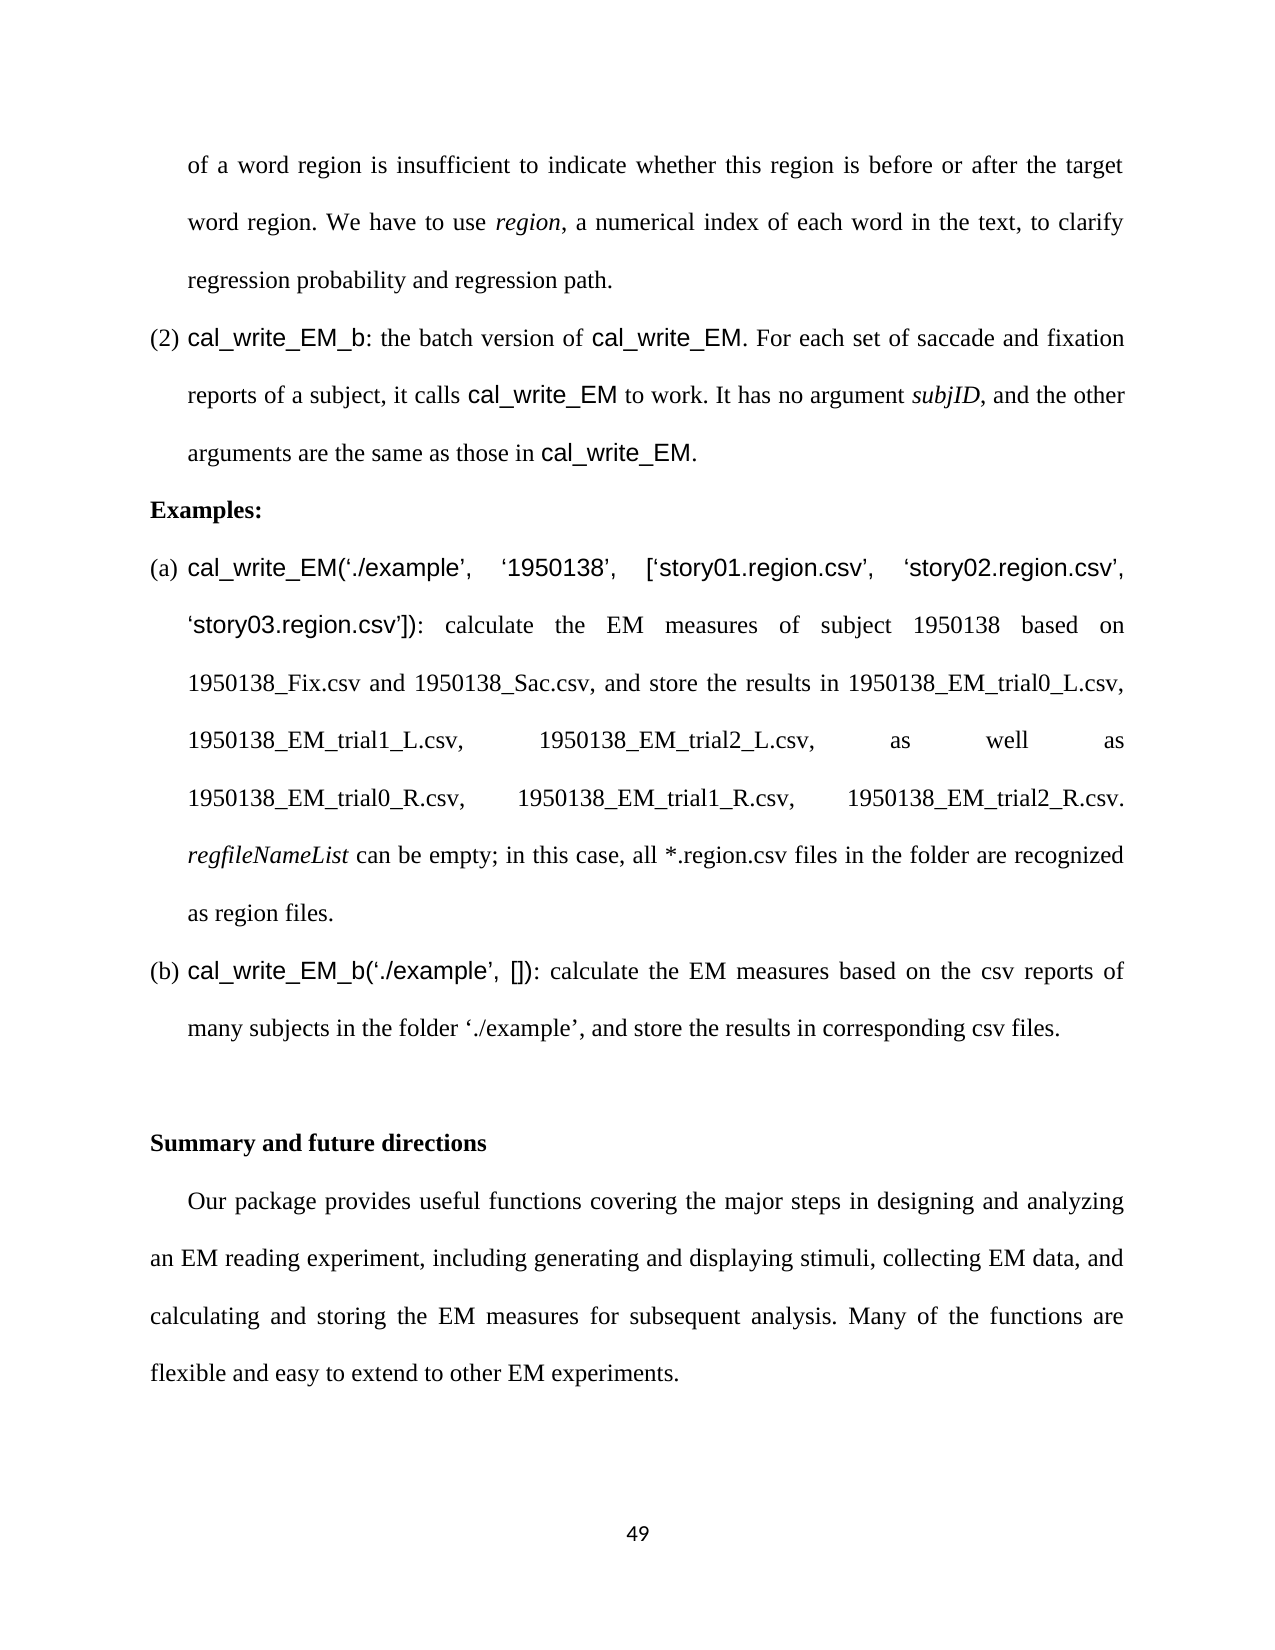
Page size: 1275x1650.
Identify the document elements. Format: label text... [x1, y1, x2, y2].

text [187, 150, 1125, 294]
text Examples: [150, 495, 1125, 524]
text Summary and future directions [150, 1128, 1125, 1157]
list cal_write_EM_b: the batch version of cal_write_EM. For each set of saccade and fixation reports of a subject, it calls cal_write_EM to work. It has no argument subjID, and the other arguments are the same as those in cal_write_EM. [150, 322, 1125, 467]
text Our package provides useful functions covering the major steps in designing and analyzing an EM reading experiment, including generating and displaying stimuli, collecting EM data, and calculating and storing the EM measures for subsequent analysis. Many of the functions are flexible and easy to extend to other EM experiments. [150, 1186, 1125, 1387]
list cal_write_EM_b(‘./example’, []): calculate the EM measures based on the csv reports of many subjects in the folder ‘./example’, and store the results in corresponding csv files. [150, 956, 1125, 1042]
list cal_write_EM(‘./example’, ‘1950138’, [‘story01.region.csv’, ‘story02.region.csv’, ‘story03.region.csv’]): calculate the EM measures of subject 1950138 based on 1950138_Fix.csv and 1950138_Sac.csv, and store the results in 1950138_EM_trial0_L.csv, 1950138_EM_trial1_L.csv, 1950138_EM_trial2_L.csv, as well as 1950138_EM_trial0_R.csv, 1950138_EM_trial1_R.csv, 1950138_EM_trial2_R.csv. regfileNameList can be empty; in this case, all *.region.csv files in the folder are recognized as region files. [150, 553, 1125, 927]
